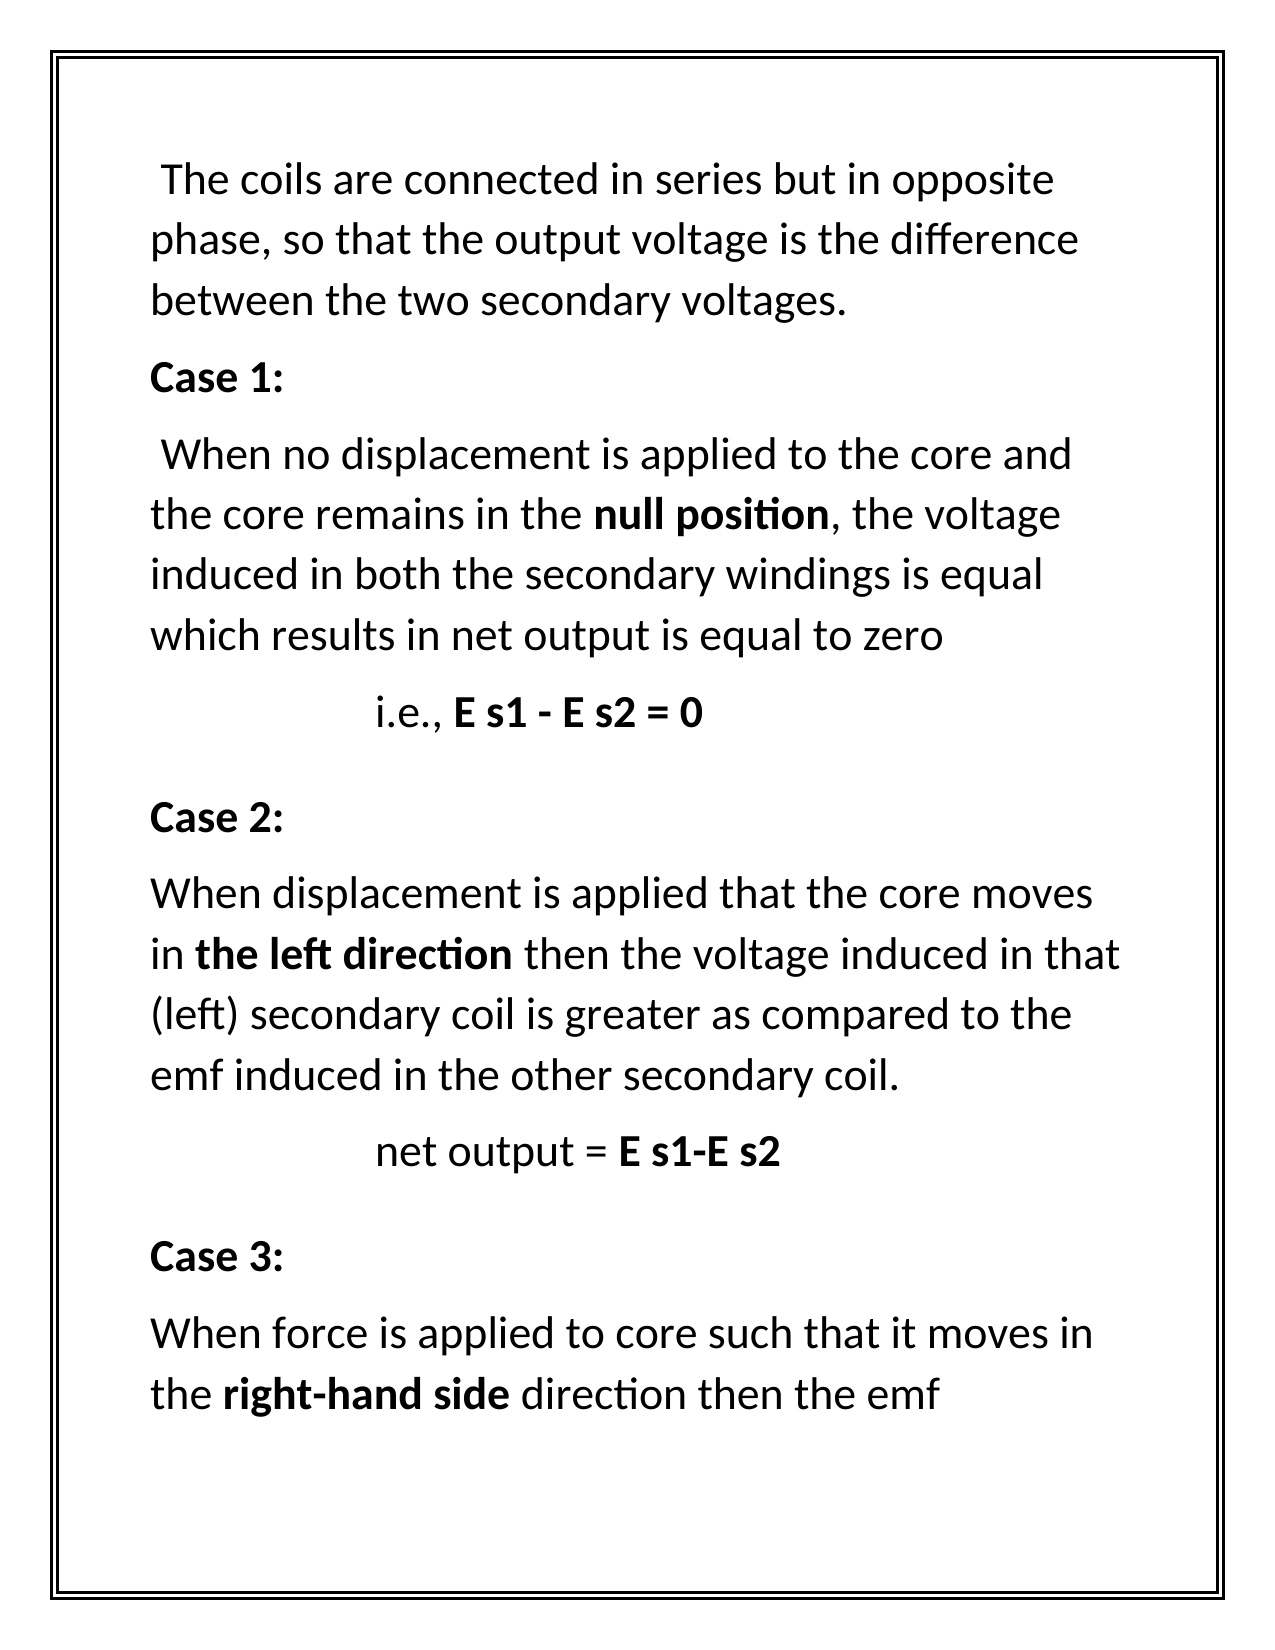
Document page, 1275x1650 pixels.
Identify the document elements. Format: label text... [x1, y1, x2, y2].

text i.e., E s1 - E s2 = 0 [300, 682, 1125, 769]
text When no displacement is applied to the core and the core remains in the null position, the voltage induced in both the secondary windings is equal which results in net output is equal to zero [150, 424, 1125, 661]
text The coils are connected in series but in opposite phase, so that the output voltage is the difference between the two secondary voltages. [150, 150, 1125, 327]
text Case 2: [150, 787, 1125, 843]
text net output = E s1-E s2 [300, 1122, 1125, 1208]
text Case 3: [150, 1227, 1125, 1283]
text When displacement is applied that the core moves in the left direction then the voltage induced in that (left) secondary coil is greater as compared to the emf induced in the other secondary coil. [150, 864, 1125, 1101]
text Case 1: [150, 348, 1125, 403]
text When force is applied to core such that it moves in the right-hand side direction then the emf [150, 1304, 1125, 1421]
